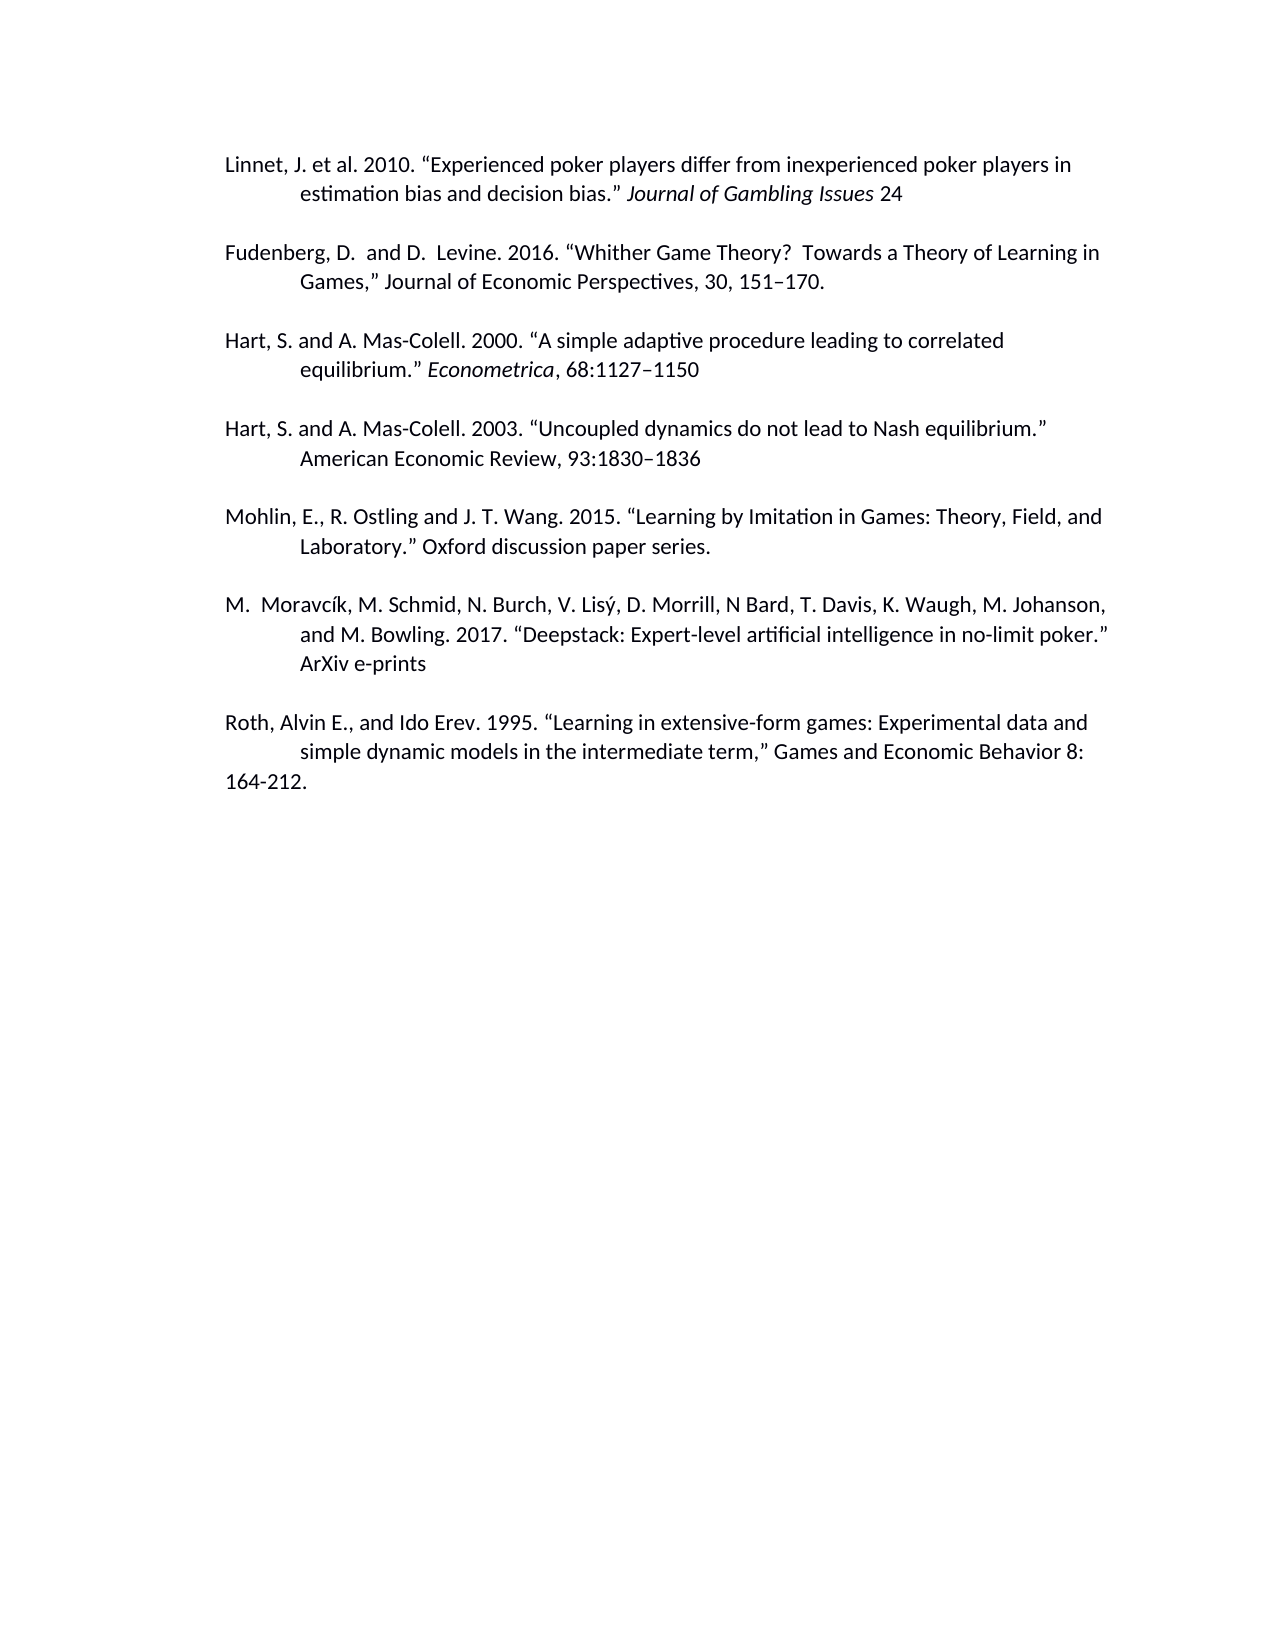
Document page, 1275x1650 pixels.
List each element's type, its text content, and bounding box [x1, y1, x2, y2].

list Roth, Alvin E., and Ido Erev. 1995. “Learning in extensive-form games: Experimental data and [225, 708, 1125, 736]
list Mohlin, E., R. Ostling and J. T. Wang. 2015. “Learning by Imitation in Games: Theory, Field, and Laboratory.” Oxford discussion paper series. [225, 502, 1125, 560]
list M. Moravcík, M. Schmid, N. Burch, V. Lisý, D. Morrill, N Bard, T. Davis, K. Waugh, M. Johanson, and M. Bowling. 2017. “Deepstack: Expert-level artificial intelligence in no-limit poker.” [225, 591, 1125, 648]
list Linnet, J. et al. 2010. “Experienced poker players differ from inexperienced poker players in estimation bias and decision bias.” Journal of Gambling Issues 24 [225, 150, 1125, 207]
list Hart, S. and A. Mas-Colell. 2003. “Uncoupled dynamics do not lead to Nash equilibrium.” American Economic Review, 93:1830–1836 [225, 414, 1125, 472]
list simple dynamic models in the intermediate term,” Games and Economic Behavior 8: 164-212. [225, 737, 1125, 795]
list Fudenberg, D. and D. Levine. 2016. “Whither Game Theory? Towards a Theory of Learning in Games,” Journal of Economic Perspectives, 30, 151–170. [225, 238, 1125, 296]
list Hart, S. and A. Mas-Colell. 2000. “A simple adaptive procedure leading to correlated equilibrium.” Econometrica, 68:1127–1150 [225, 326, 1125, 384]
list ArXiv e-prints [225, 649, 1125, 677]
